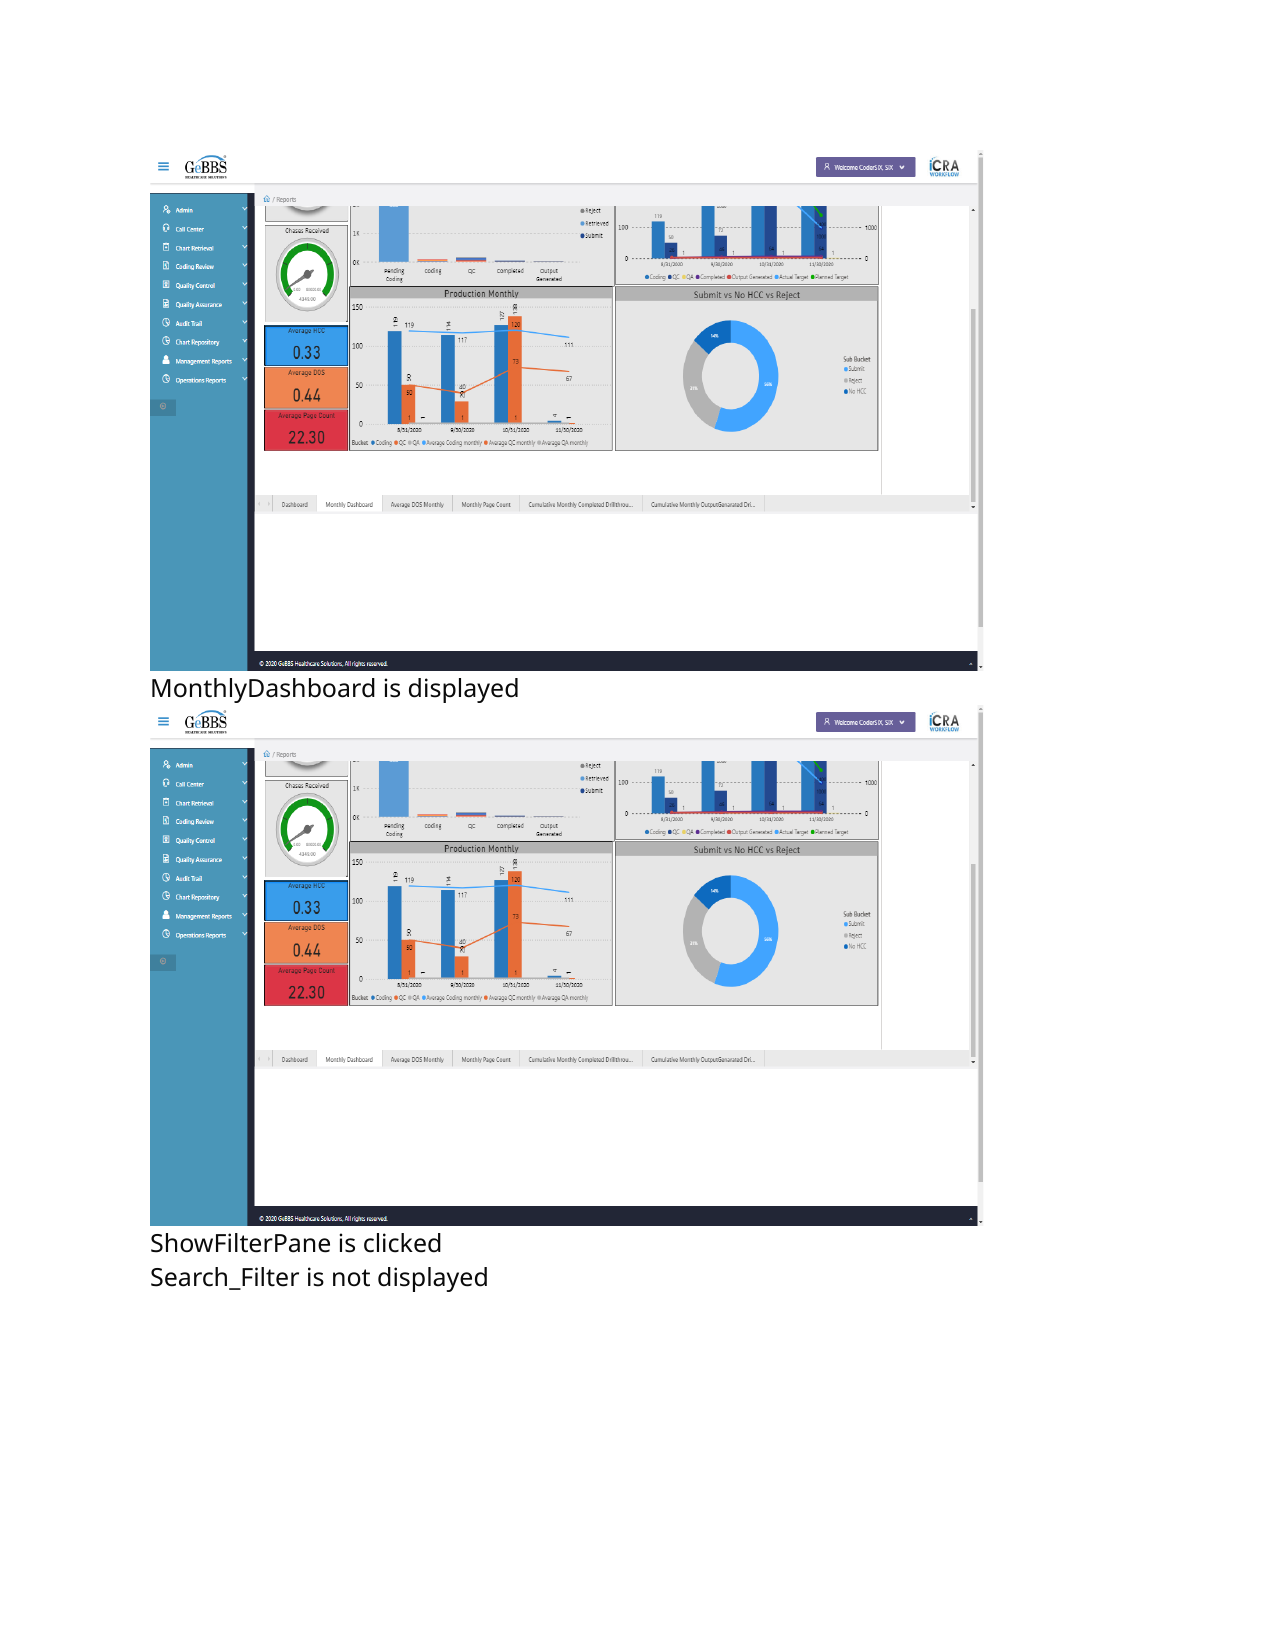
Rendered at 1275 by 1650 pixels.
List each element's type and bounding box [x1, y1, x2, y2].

text [150, 150, 1125, 1294]
picture [150, 150, 984, 671]
picture [150, 705, 984, 1226]
